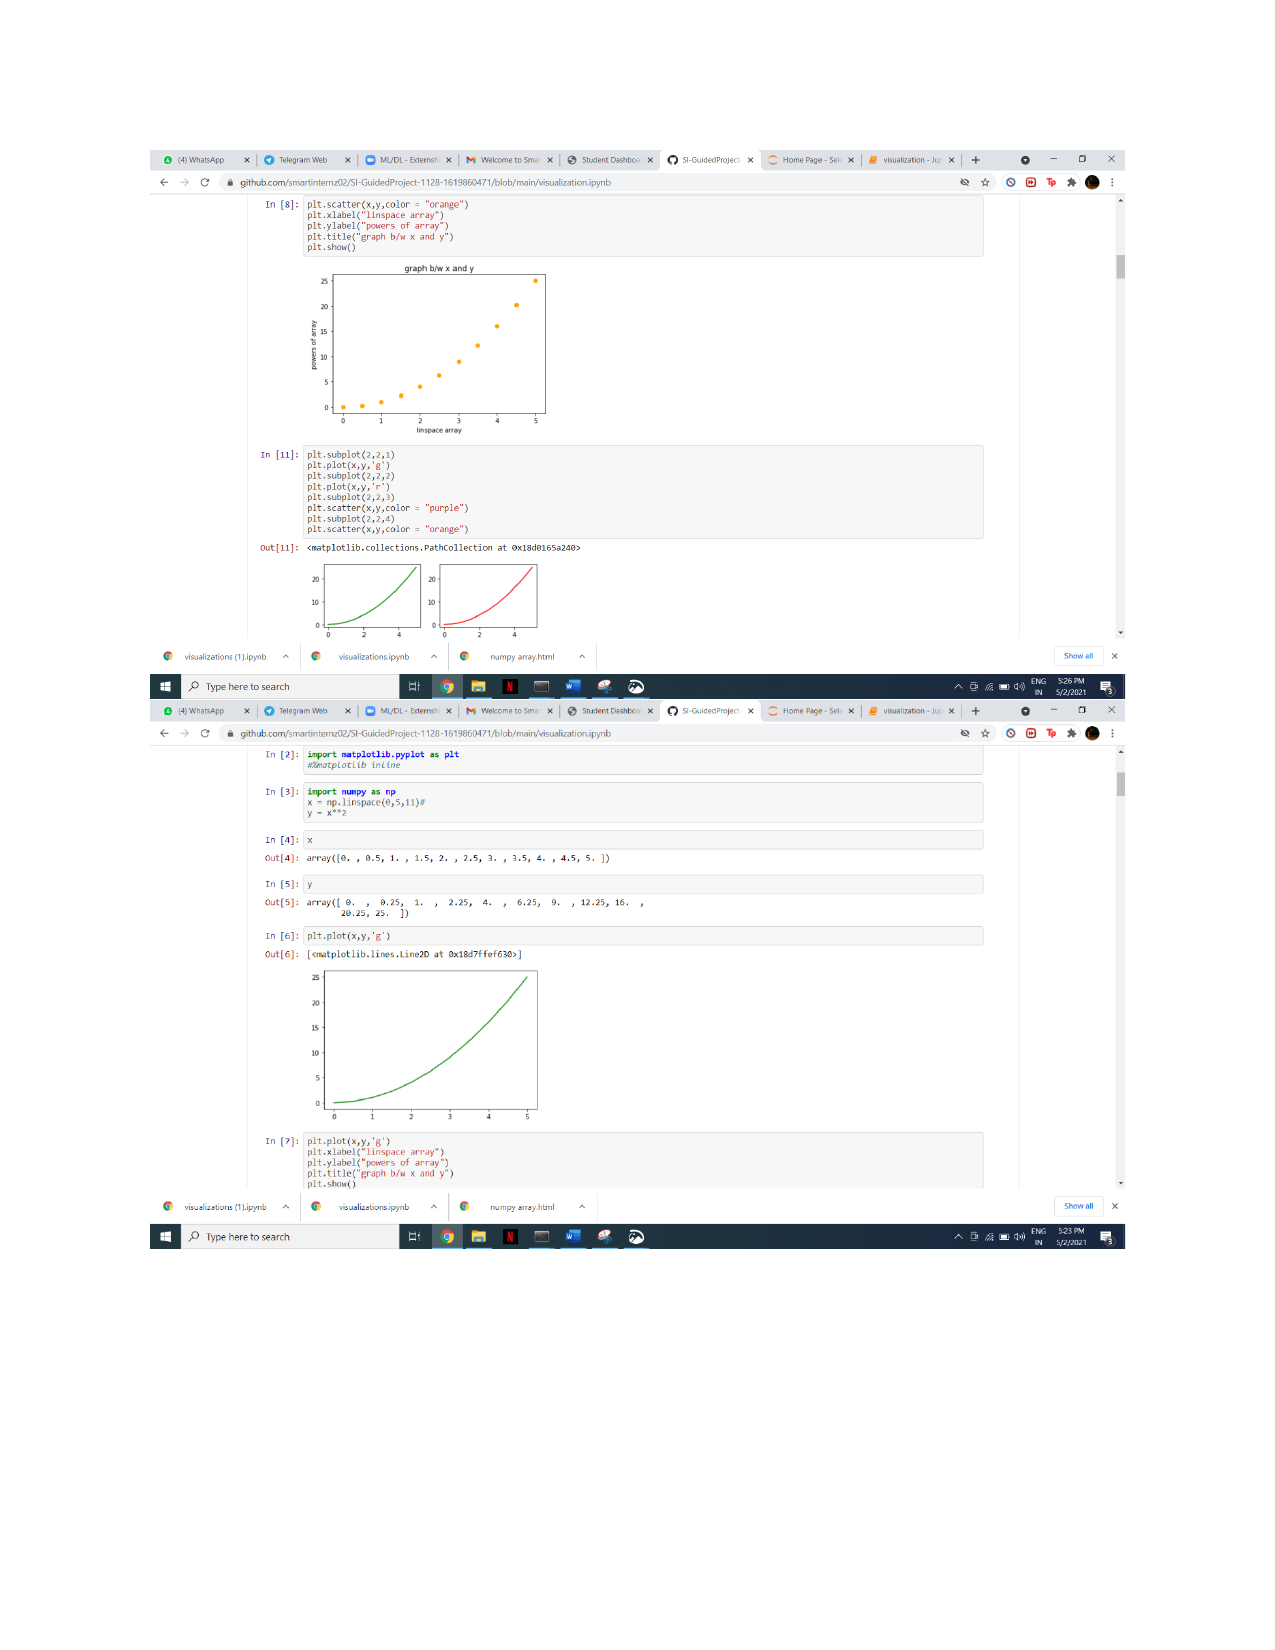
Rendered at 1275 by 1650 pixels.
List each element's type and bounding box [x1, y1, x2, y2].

picture [150, 150, 1125, 699]
picture [150, 700, 1125, 1249]
